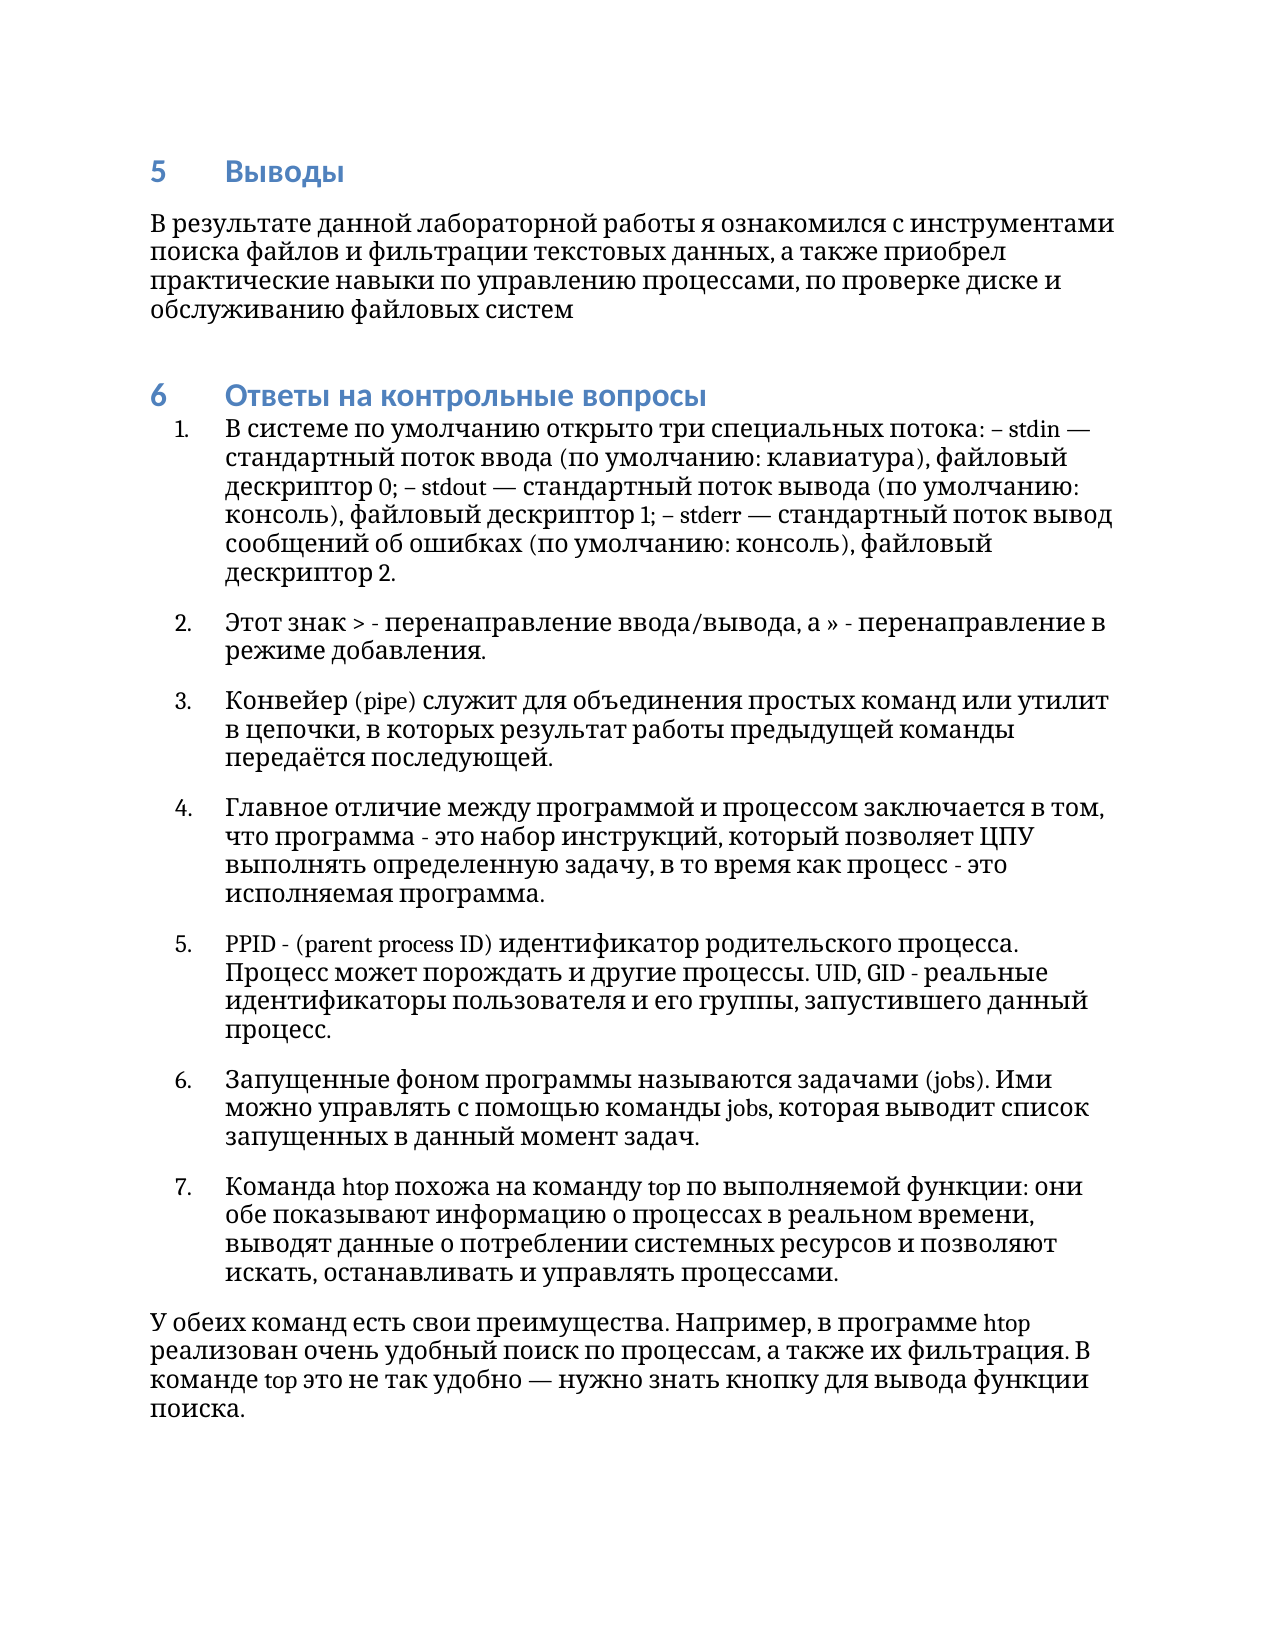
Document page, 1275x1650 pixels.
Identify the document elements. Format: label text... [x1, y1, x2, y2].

text В результате данной лабораторной работы я ознакомился с инструментами поиска файлов и фильтрации текстовых данных, а также приобрел практические навыки по управлению процессами, по проверке диске и обслуживанию файловых систем [150, 209, 1125, 324]
list Конвейер (pipe) служит для объединения простых команд или утилит в цепочки, в которых результат работы предыдущей команды передаётся последующей. [175, 687, 1125, 773]
text У обеих команд есть свои преимущества. Например, в программе htop реализован очень удобный поиск по процессам, а также их фильтрация. В команде top это не так удобно — нужно знать кнопку для вывода функции поиска. [150, 1308, 1125, 1423]
list В системе по умолчанию открыто три специальных потока: – stdin — стандартный поток ввода (по умолчанию: клавиатура), файловый дескриптор 0; – stdout — стандартный поток вывода (по умолчанию: консоль), файловый дескриптор 1; – stderr — стандартный поток вывод сообщений об ошибках (по умолчанию: консоль), файловый дескриптор 2. [175, 415, 1125, 588]
subtitle 6 Ответы на контрольные вопросы [150, 374, 1125, 415]
subtitle 5 Выводы [150, 150, 1125, 191]
list Этот знак > - перенаправление ввода/вывода, а » - перенаправление в режиме добавления. [175, 608, 1125, 666]
list PPID - (parent process ID) идентификатор родительского процесса. Процесс может порождать и другие процессы. UID, GID - реальные идентификаторы пользователя и его группы, запустившего данный процесс. [175, 930, 1125, 1045]
list Запущенные фоном программы называются задачами (jobs). Ими можно управлять с помощью команды jobs, которая выводит список запущенных в данный момент задач. [175, 1066, 1125, 1152]
list Команда htop похожа на команду top по выполняемой функции: они обе показывают информацию о процессах в реальном времени, выводят данные о потреблении системных ресурсов и позволяют искать, останавливать и управлять процессами. [175, 1173, 1125, 1288]
list Главное отличие между программой и процессом заключается в том, что программа - это набор инструкций, который позволяет ЦПУ выполнять определенную задачу, в то время как процесс - это исполняемая программа. [175, 794, 1125, 909]
